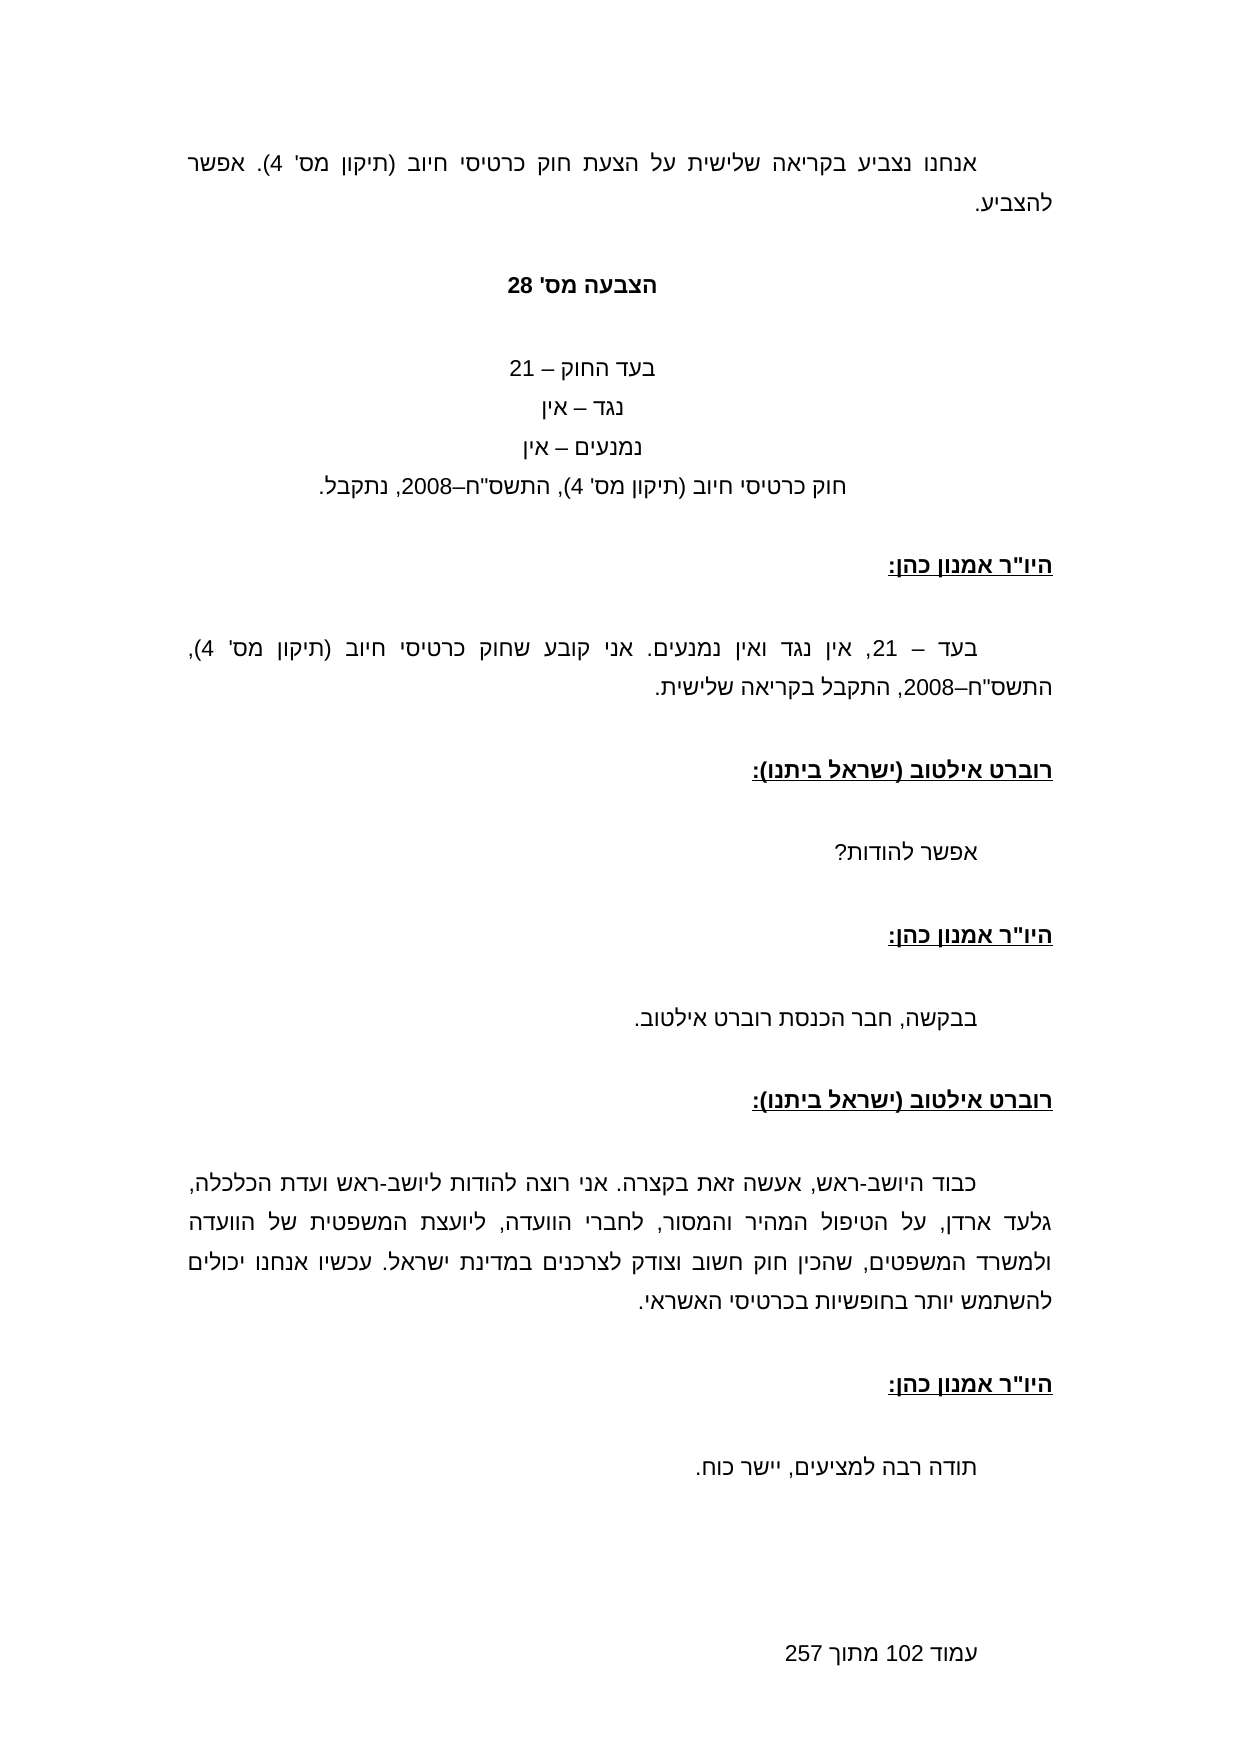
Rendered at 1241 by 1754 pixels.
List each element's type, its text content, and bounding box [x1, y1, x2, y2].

text נמנעים – אין [187, 434, 1053, 460]
text רוברט אילטוב (ישראל ביתנו): [187, 1087, 1053, 1113]
text היו"ר אמנון כהן: [187, 922, 1053, 948]
text אנחנו נצביע בקריאה שלישית על הצעת חוק כרטיסי חיוב (תיקון מס' 4). אפשר להצביע. [187, 150, 1053, 216]
text בעד החוק – 21 [187, 355, 1053, 381]
text בבקשה, חבר הכנסת רוברט אילטוב. [187, 1004, 1053, 1031]
text נגד – אין [187, 394, 1053, 421]
text חוק כרטיסי חיוב (תיקון מס' 4), התשס"ח–2008, נתקבל. [187, 473, 1053, 499]
text תודה רבה למציעים, יישר כוח. [187, 1453, 1053, 1480]
text אפשר להודות? [187, 839, 1053, 866]
text היו"ר אמנון כהן: [187, 1371, 1053, 1397]
text רוברט אילטוב (ישראל ביתנו): [187, 757, 1053, 783]
text היו"ר אמנון כהן: [187, 552, 1053, 578]
text כבוד היושב-ראש, אעשה זאת בקצרה. אני רוצה להודות ליושב-ראש ועדת הכלכלה, גלעד ארדן, על הטיפול המהיר והמסור, לחברי הוועדה, ליועצת המשפטית של הוועדה ולמשרד המשפטים, שהכין חוק חשוב וצודק לצרכנים במדינת ישראל. עכשיו אנחנו יכולים להשתמש יותר בחופשיות בכרטיסי האשראי. [187, 1170, 1053, 1314]
text הצבעה מס' 28 [187, 272, 1053, 298]
text בעד – 21, אין נגד ואין נמנעים. אני קובע שחוק כרטיסי חיוב (תיקון מס' 4), התשס"ח–2008, התקבל בקריאה שלישית. [187, 635, 1053, 701]
